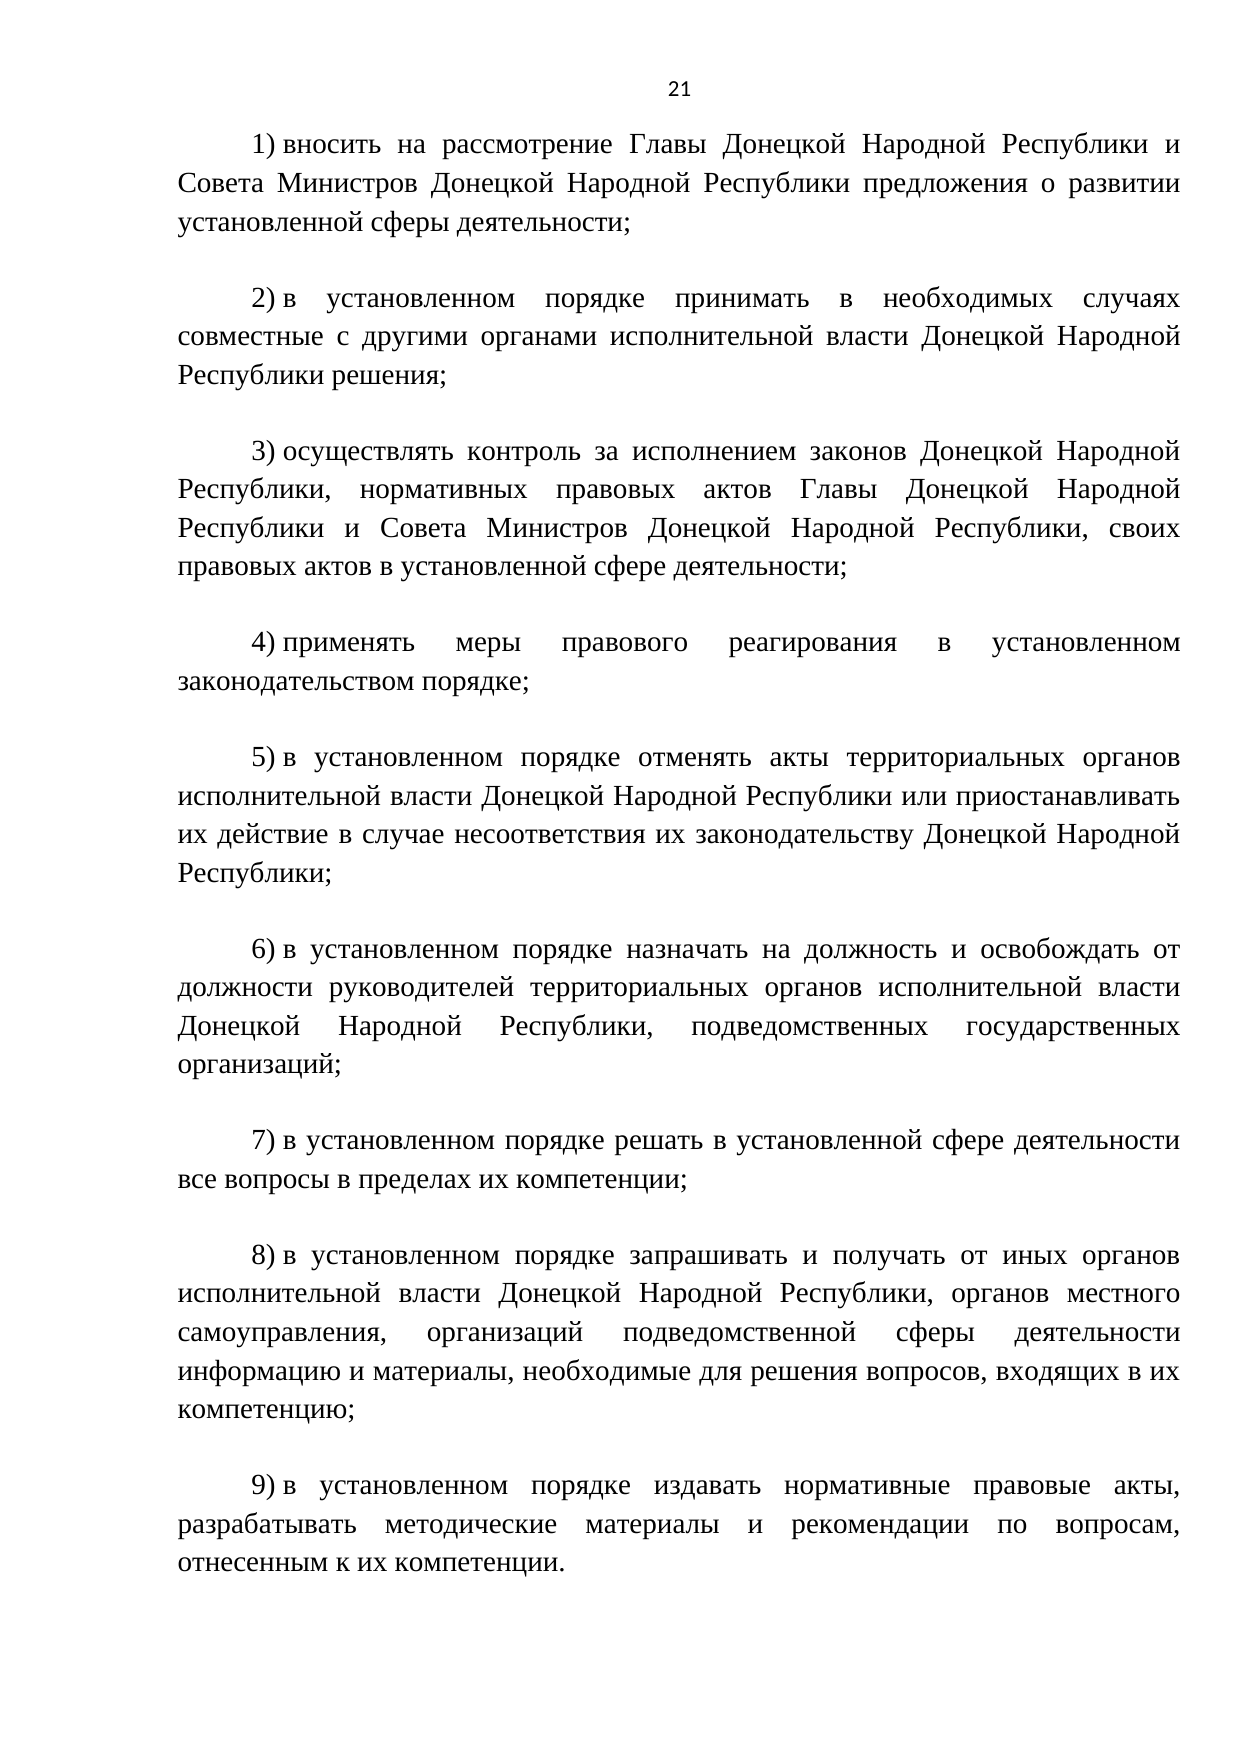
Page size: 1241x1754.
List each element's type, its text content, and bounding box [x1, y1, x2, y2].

text 6) в установленном порядке назначать на должность и освобождать от должности руководителей территориальных органов исполнительной власти Донецкой Народной Республики, подведомственных государственных организаций; [177, 931, 1181, 1080]
text 4) применять меры правового реагирования в установленном законодательством порядке; [177, 624, 1181, 697]
text 7) в установленном порядке решать в установленной сфере деятельности все вопросы в пределах их компетенции; [177, 1122, 1181, 1194]
text 5) в установленном порядке отменять акты территориальных органов исполнительной власти Донецкой Народной Республики или приостанавливать их действие в случае несоответствия их законодательству Донецкой Народной Республики; [177, 739, 1181, 888]
text 8) в установленном порядке запрашивать и получать от иных органов исполнительной власти Донецкой Народной Республики, органов местного самоуправления, организаций подведомственной сферы деятельности информацию и материалы, необходимые для решения вопросов, входящих в их компетенцию; [177, 1237, 1181, 1425]
text 1) вносить на рассмотрение Главы Донецкой Народной Республики и Совета Министров Донецкой Народной Республики предложения о развитии установленной сферы деятельности; [177, 127, 1181, 237]
text 3) осуществлять контроль за исполнением законов Донецкой Народной Республики, нормативных правовых актов Главы Донецкой Народной Республики и Совета Министров Донецкой Народной Республики, своих правовых актов в установленной сфере деятельности; [177, 433, 1181, 582]
text 2) в установленном порядке принимать в необходимых случаях совместные с другими органами исполнительной власти Донецкой Народной Республики решения; [177, 280, 1181, 390]
text 9) в установленном порядке издавать нормативные правовые акты, разрабатывать методические материалы и рекомендации по вопросам, отнесенным к их компетенции. [177, 1467, 1181, 1578]
